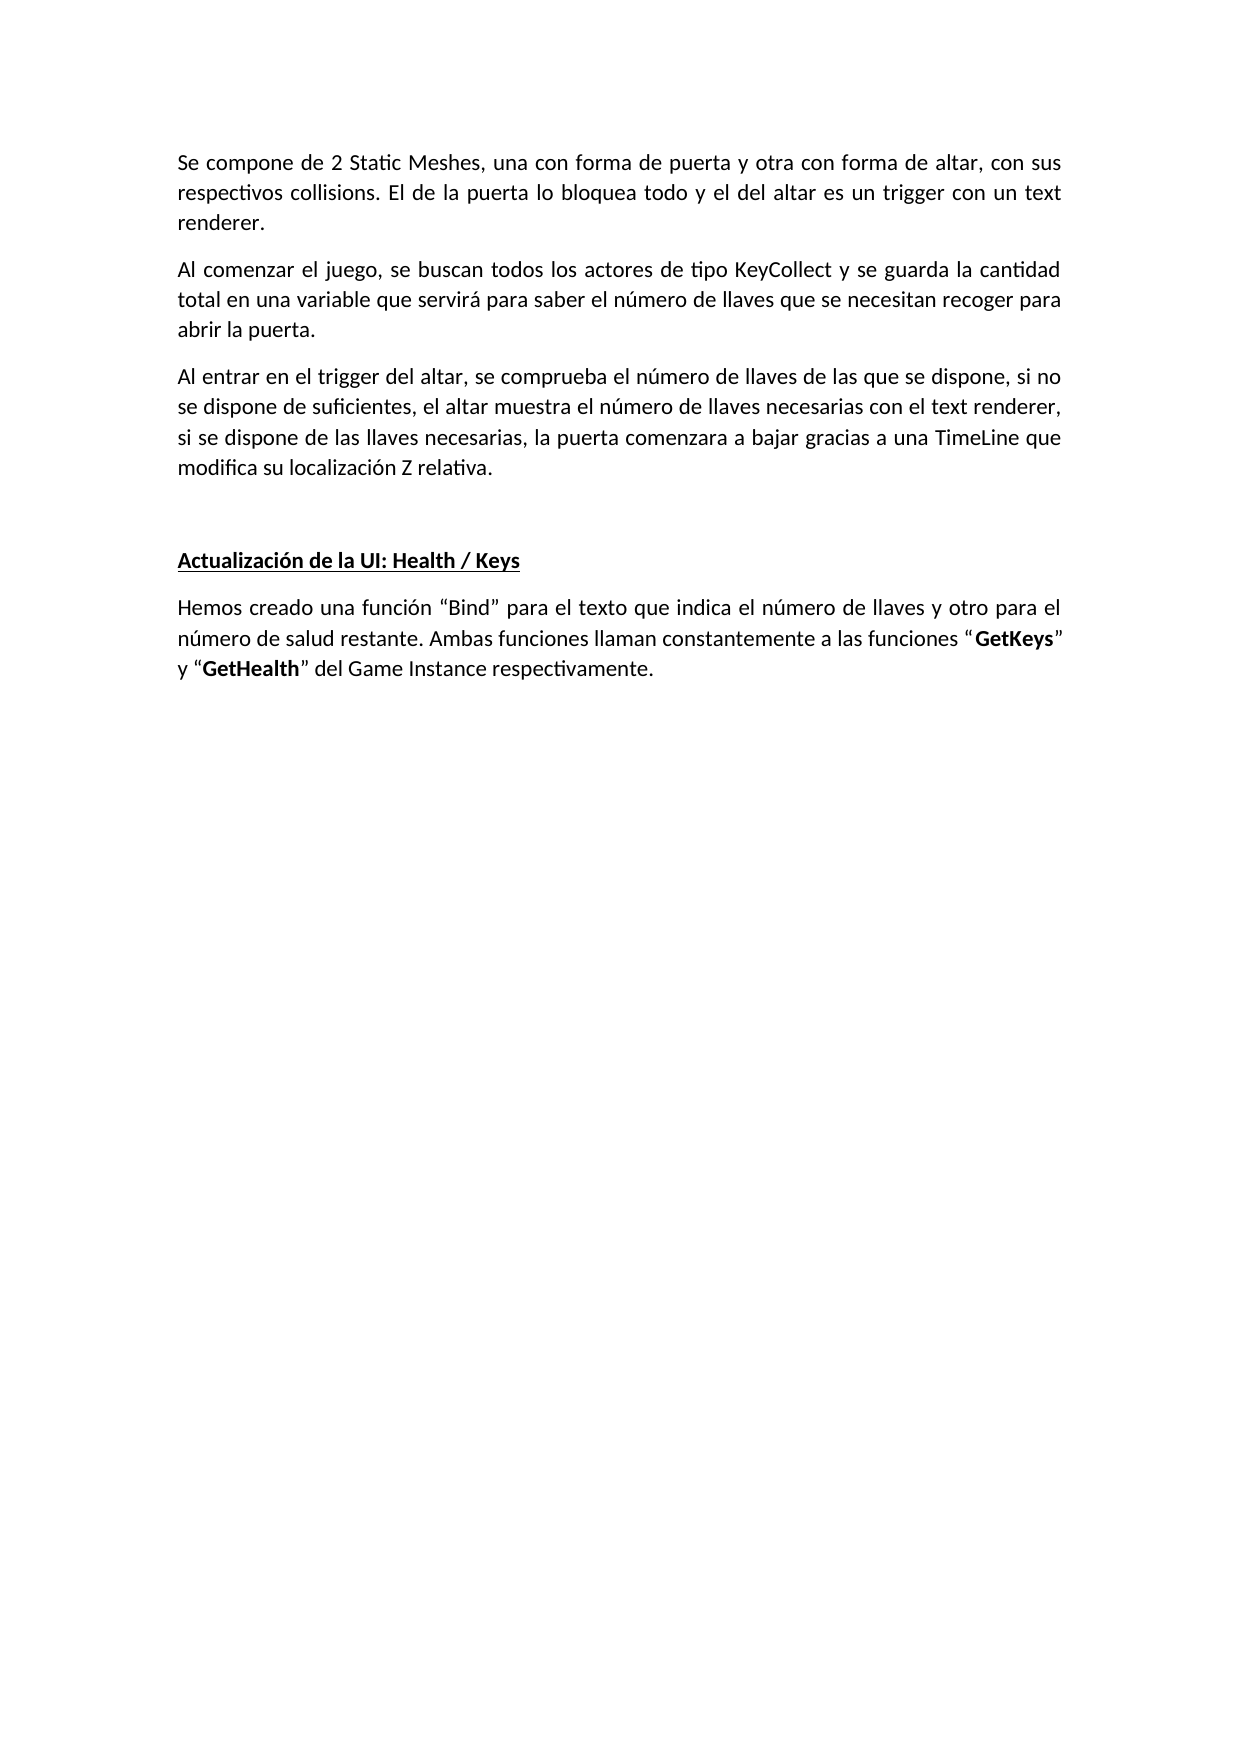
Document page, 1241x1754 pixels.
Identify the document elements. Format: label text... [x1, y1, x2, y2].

text Al entrar en el trigger del altar, se comprueba el número de llaves de las que se dispone, si no se dispone de suficientes, el altar muestra el número de llaves necesarias con el text renderer, si se dispone de las llaves necesarias, la puerta comenzara a bajar gracias a una TimeLine que modifica su localización Z relativa. [177, 362, 1063, 481]
text Actualización de la UI: Health / Keys [177, 547, 1063, 574]
text Al comenzar el juego, se buscan todos los actores de tipo KeyCollect y se guarda la cantidad total en una variable que servirá para saber el número de llaves que se necesitan recoger para abrir la puerta. [177, 255, 1063, 343]
text Hemos creado una función “Bind” para el texto que indica el número de llaves y otro para el número de salud restante. Ambas funciones llaman constantemente a las funciones “GetKeys” y “GetHealth” del Game Instance respectivamente. [177, 593, 1063, 682]
text Se compone de 2 Static Meshes, una con forma de puerta y otra con forma de altar, con sus respectivos collisions. El de la puerta lo bloquea todo y el del altar es un trigger con un text renderer. [177, 148, 1063, 236]
